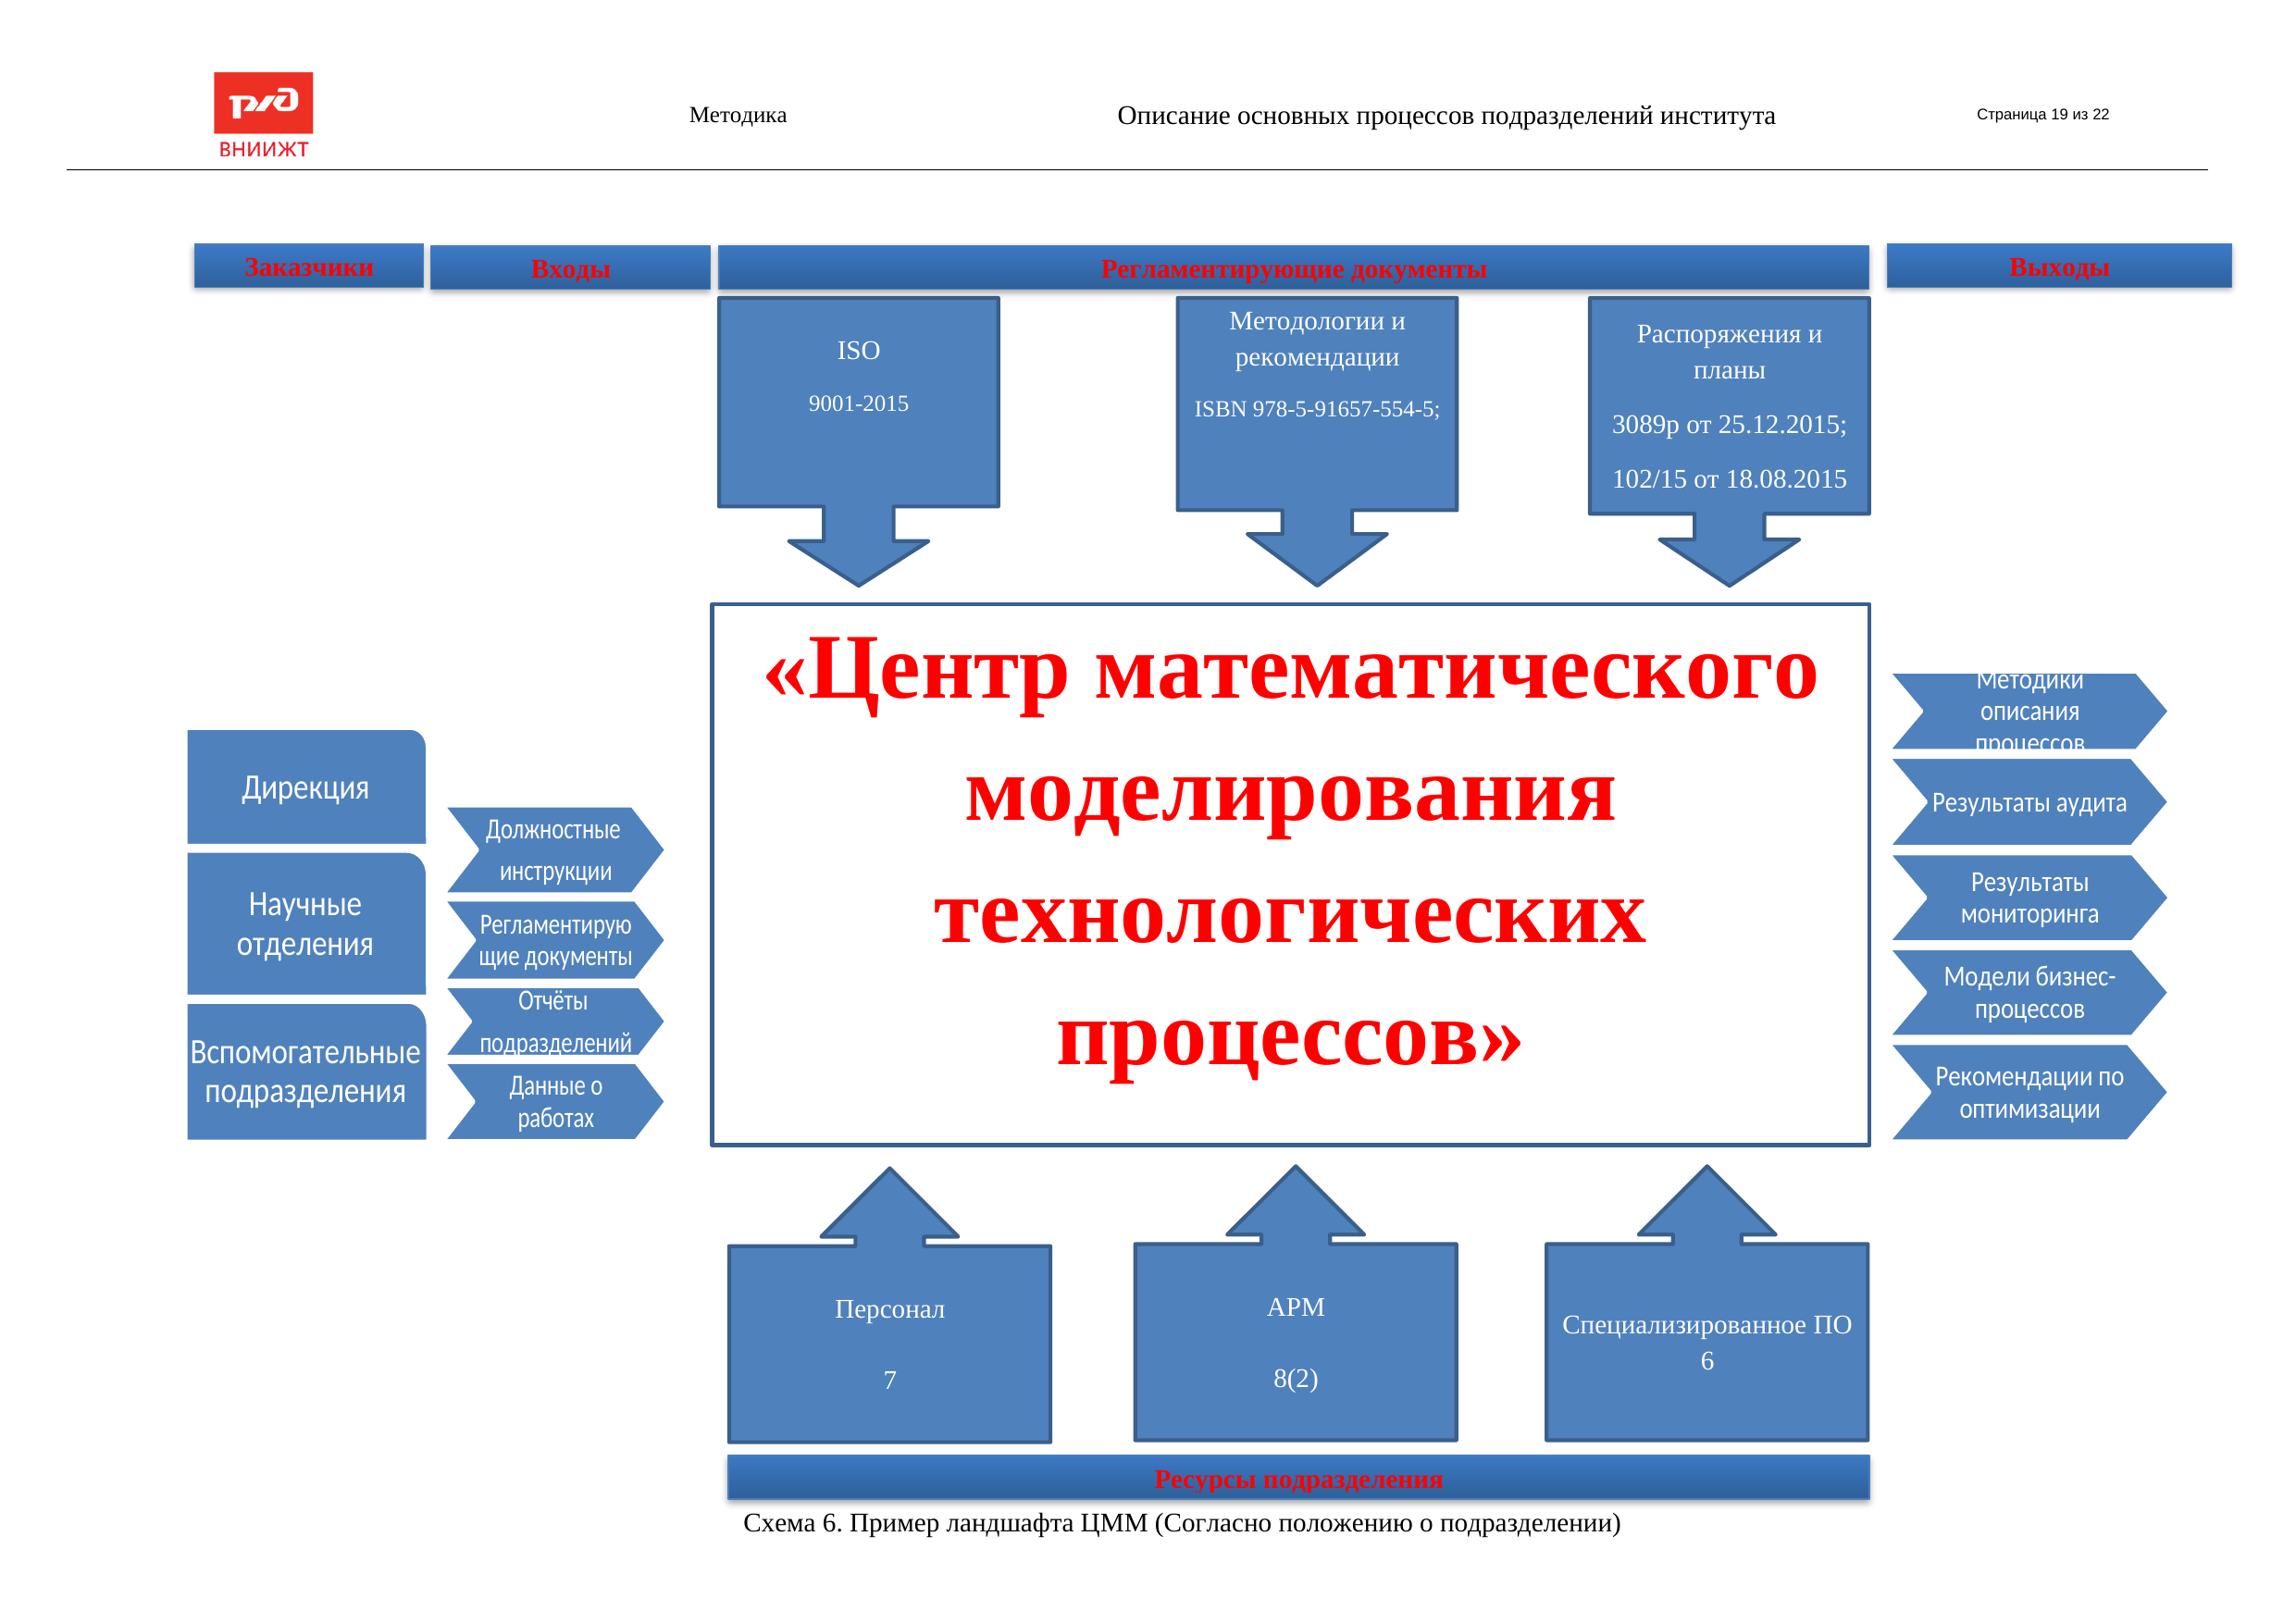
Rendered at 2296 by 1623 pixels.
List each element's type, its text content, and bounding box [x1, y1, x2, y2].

picture [214, 72, 314, 156]
list Схема 6. Пример ландшафта ЦММ (Согласно положению о подразделении) [179, 1506, 2186, 1538]
